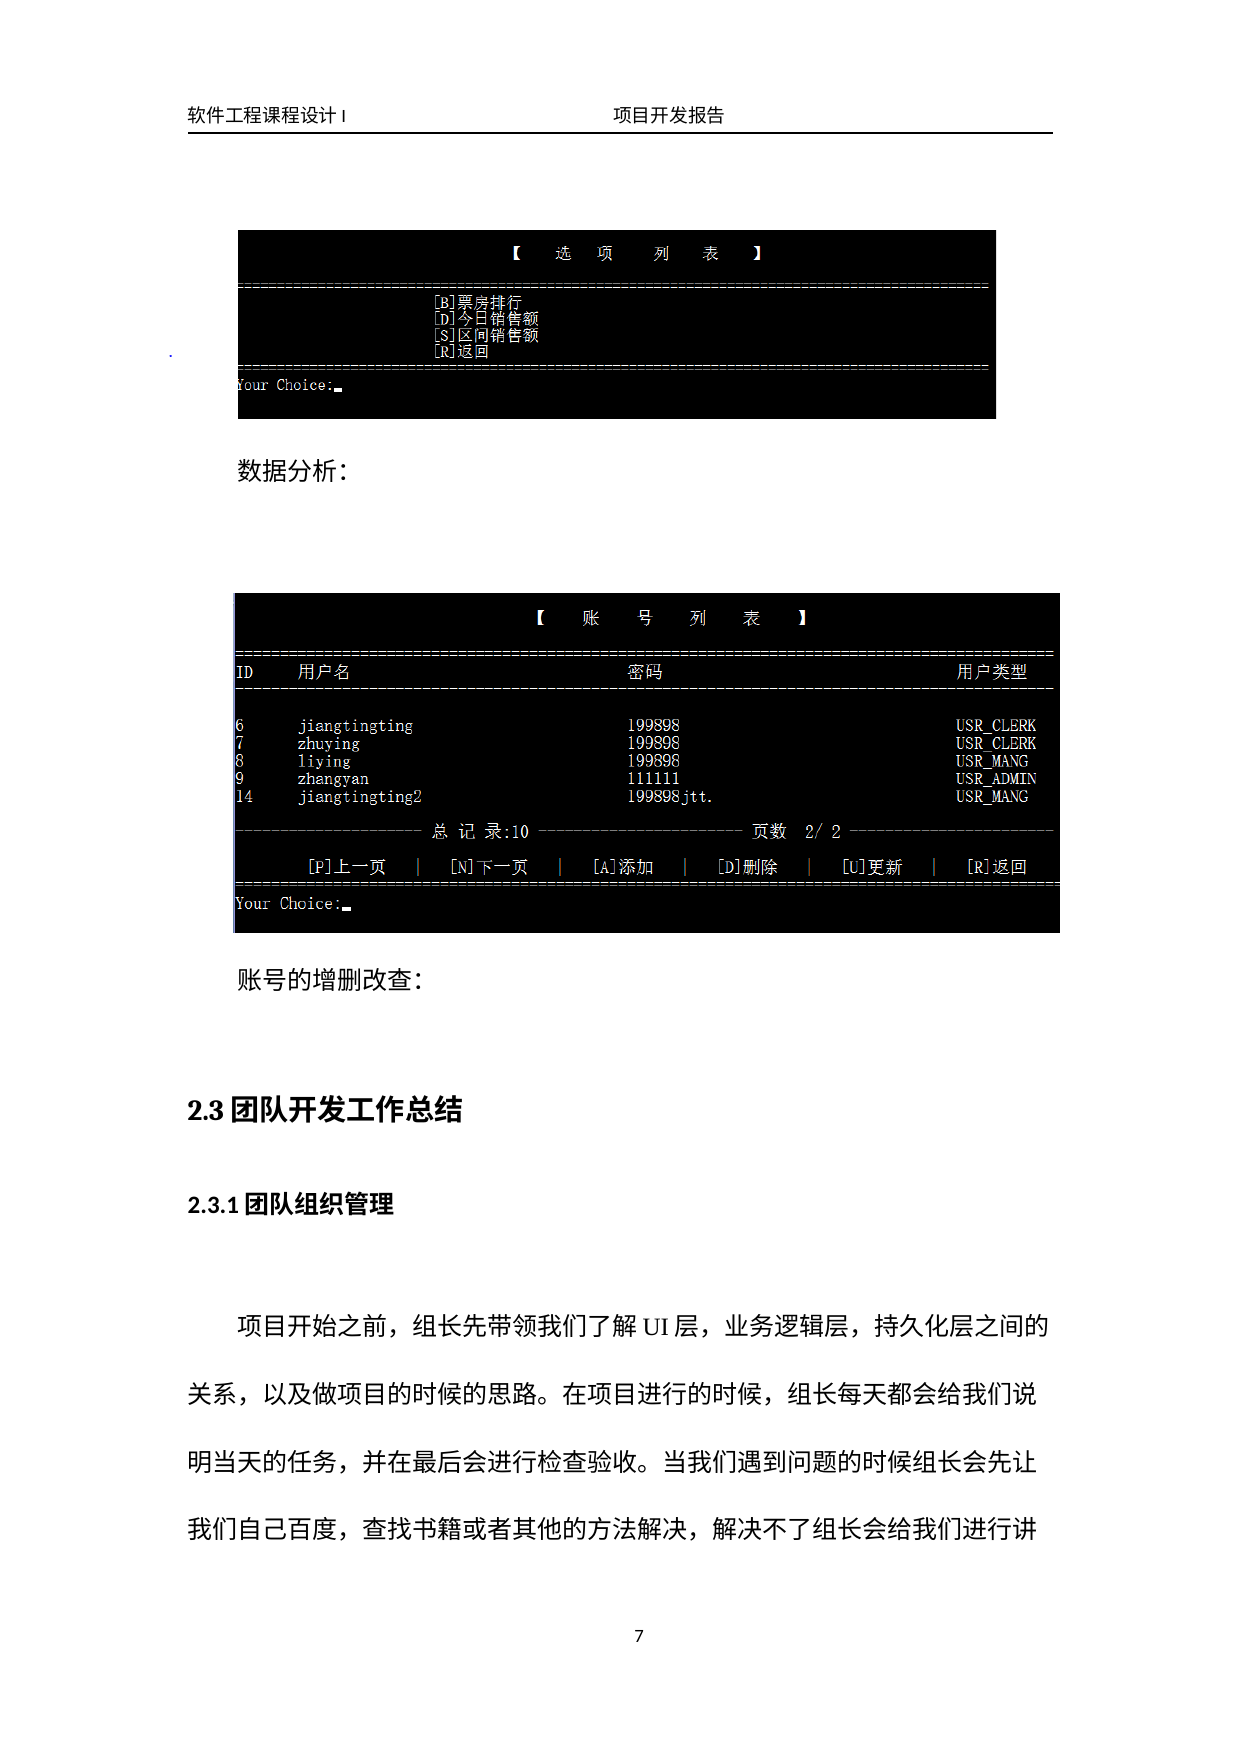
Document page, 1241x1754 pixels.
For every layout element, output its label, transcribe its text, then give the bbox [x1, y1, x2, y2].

subtitle 2.3.1团队组织管理 [187, 1169, 1053, 1237]
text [187, 1290, 1053, 1562]
picture [233, 593, 1060, 933]
picture [169, 230, 997, 419]
subtitle 2.3团队开发工作总结 [187, 1074, 1053, 1142]
